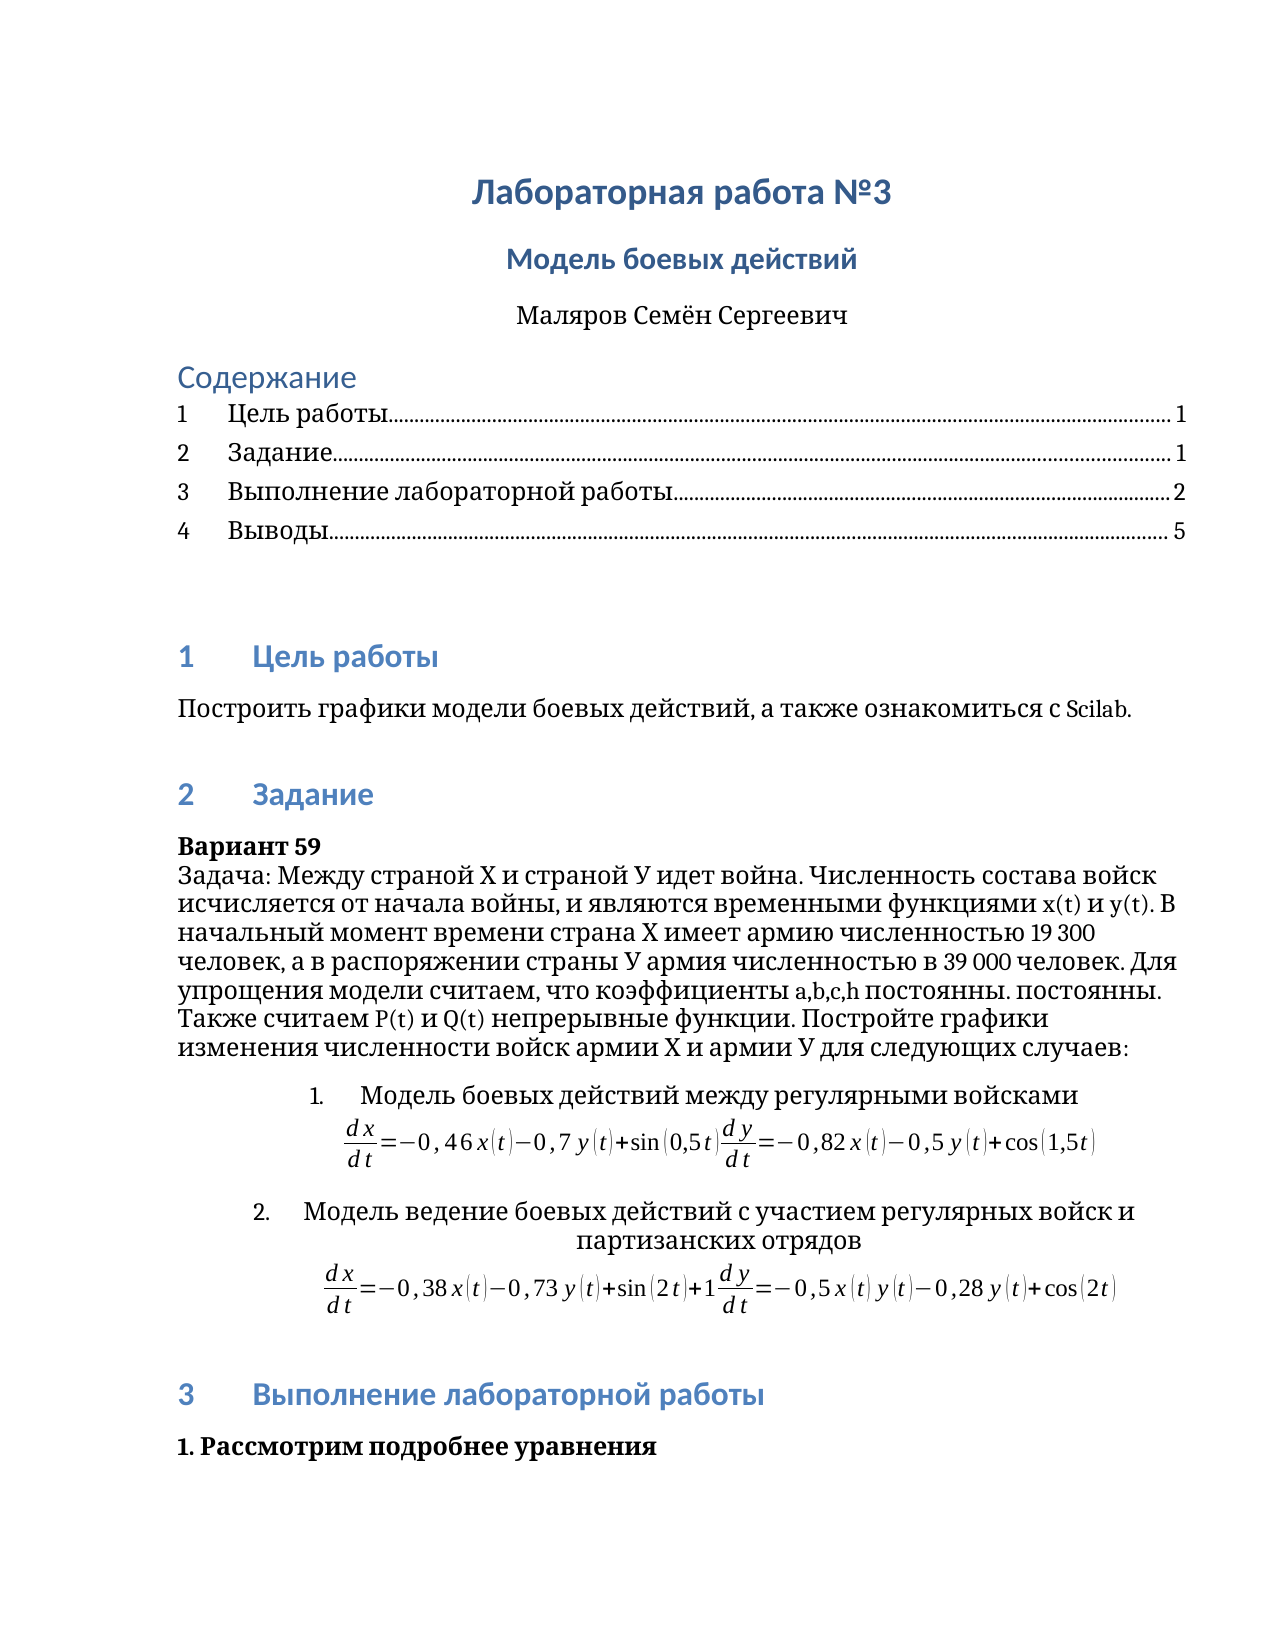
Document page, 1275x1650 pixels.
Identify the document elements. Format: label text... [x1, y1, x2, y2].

text 1. Рассмотрим подробнее уравнения [177, 1432, 1186, 1461]
list Модель ведение боевых действий с участием регулярных войск и партизанских отрядов [202, 1198, 1186, 1323]
subtitle Модель боевых действий [177, 239, 1186, 277]
text Маляров Семён Сергеевич [177, 302, 1186, 331]
text Построить графики модели боевых действий, а также ознакомиться с Scilab. [177, 695, 1186, 723]
subtitle 2 Задание [177, 773, 1186, 814]
subtitle 3 Выполнение лабораторной работы [177, 1373, 1186, 1414]
subtitle 1 Цель работы [177, 635, 1186, 676]
list Модель боевых действий между регулярными войсками [202, 1082, 1186, 1177]
title Лабораторная работа №3 [177, 168, 1186, 214]
text Вариант 59 Задача: Между страной Х и страной У идет война. Численность состава войск исчисляется от начала войны, и являются временными функциями x(t) и y(t). В начальный момент времени страна Х имеет армию численностью 19 300 человек, а в распоряжении страны У армия численностью в 39 000 человек. Для упрощения модели считаем, что коэффициенты a,b,c,h постоянны. постоянны. Также считаем P(t) и Q(t) непрерывные функции. Постройте графики изменения численности войск армии Х и армии У для следующих случаев: [177, 833, 1186, 1063]
